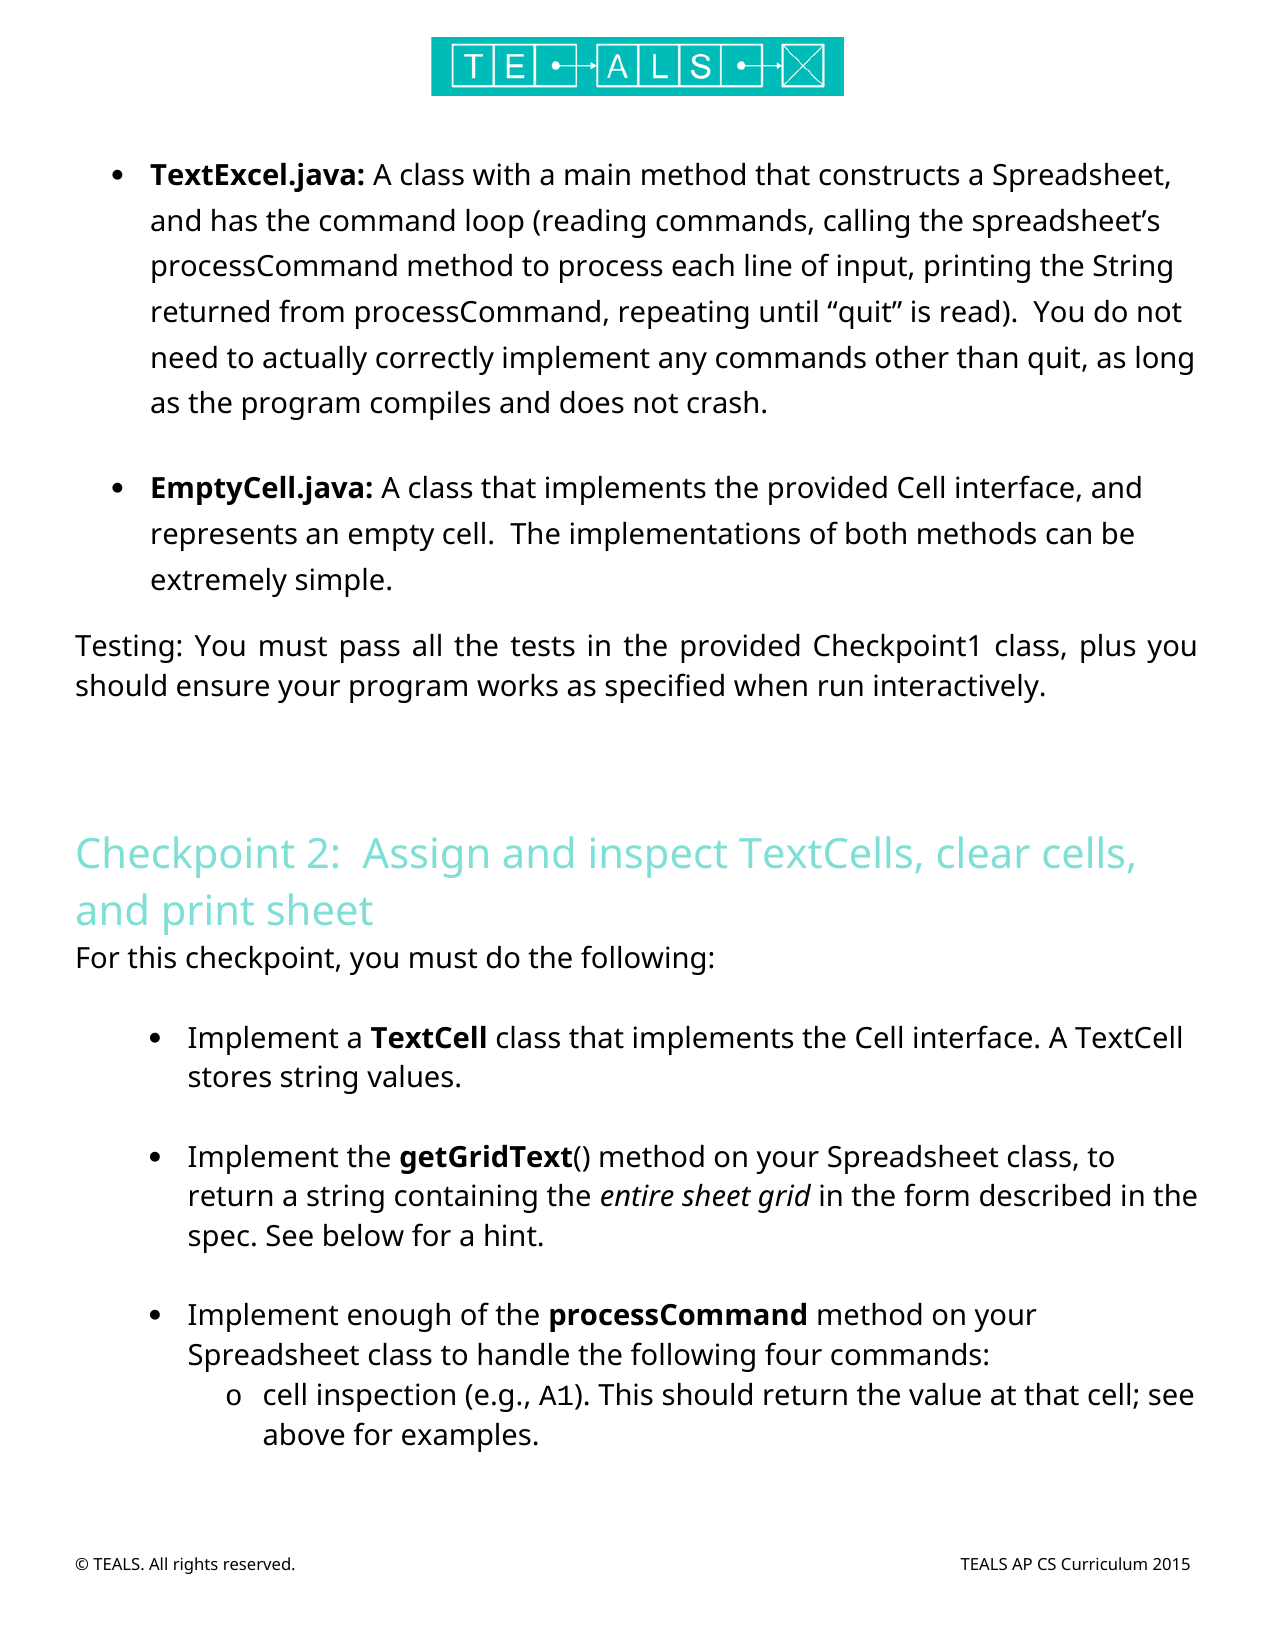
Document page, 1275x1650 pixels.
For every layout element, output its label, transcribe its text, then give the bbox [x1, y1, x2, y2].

list TextExcel.java: A class with a main method that constructs a Spreadsheet, and has the command loop (reading commands, calling the spreadsheet’s processCommand method to process each line of input, printing the String returned from processCommand, repeating until “quit” is read). You do not need to actually correctly implement any commands other than quit, as long as the program compiles and does not crash. [112, 154, 1200, 422]
list Implement enough of the processCommand method on your Spreadsheet class to handle the following four commands: [150, 1295, 1200, 1374]
text For this checkpoint, you must do the following: [75, 937, 1200, 977]
text Testing: You must pass all the tests in the provided Checkpoint1 class, plus you should ensure your program works as specified when run interactively. [75, 626, 1200, 705]
list Implement a TextCell class that implements the Cell interface. A TextCell stores string values. [150, 1017, 1200, 1096]
picture [431, 37, 844, 96]
list EmptyCell.java: A class that implements the provided Cell interface, and represents an empty cell. The implementations of both methods can be extremely simple. [112, 468, 1200, 599]
text Checkpoint 2: Assign and inspect TextCells, clear cells, and print sheet [75, 824, 1200, 937]
list cell inspection (e.g., A1). This should return the value at that cell; see above for examples. [225, 1374, 1200, 1454]
list Implement the getGridText() method on your Spreadsheet class, to return a string containing the entire sheet grid in the form described in the spec. See below for a hint. [150, 1136, 1200, 1255]
